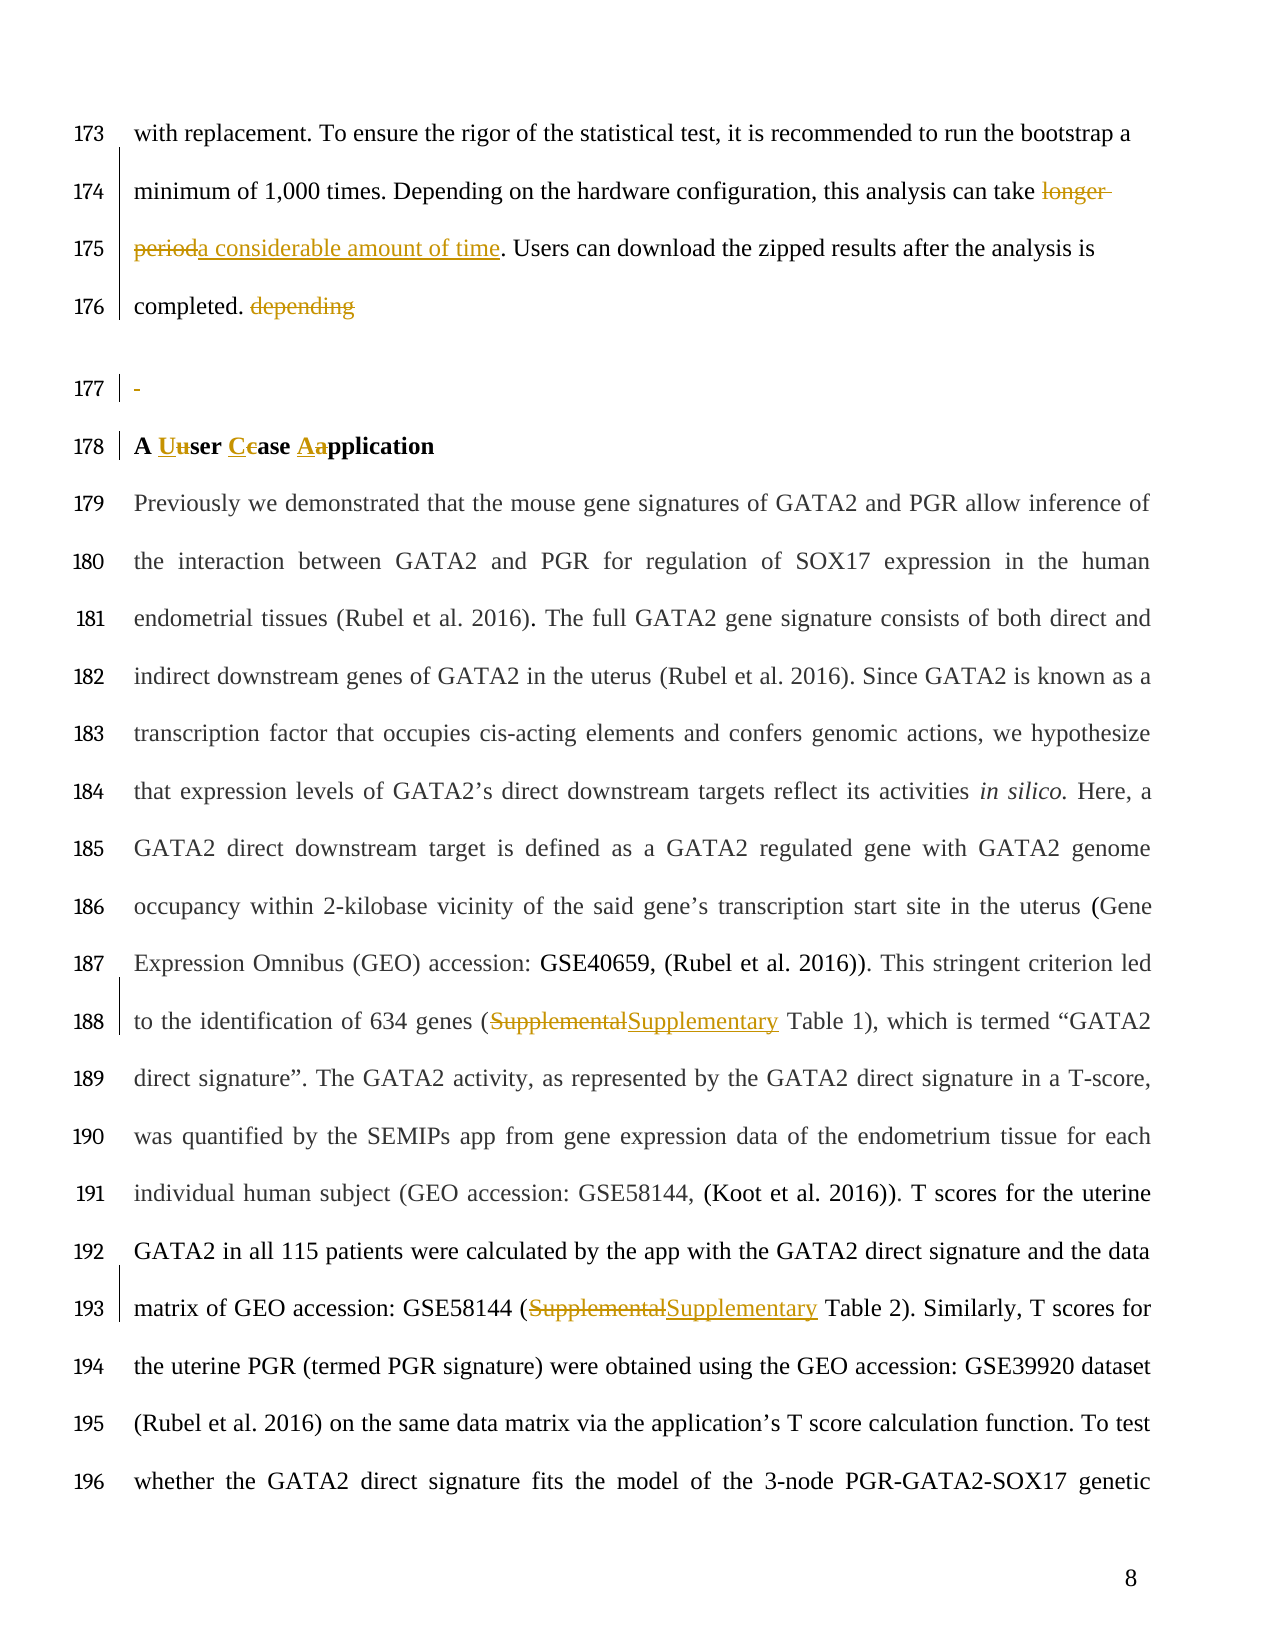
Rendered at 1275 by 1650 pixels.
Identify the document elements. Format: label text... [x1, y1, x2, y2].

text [133, 1019, 1152, 1495]
text A ser ase pplication [133, 431, 1152, 460]
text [133, 118, 1152, 320]
